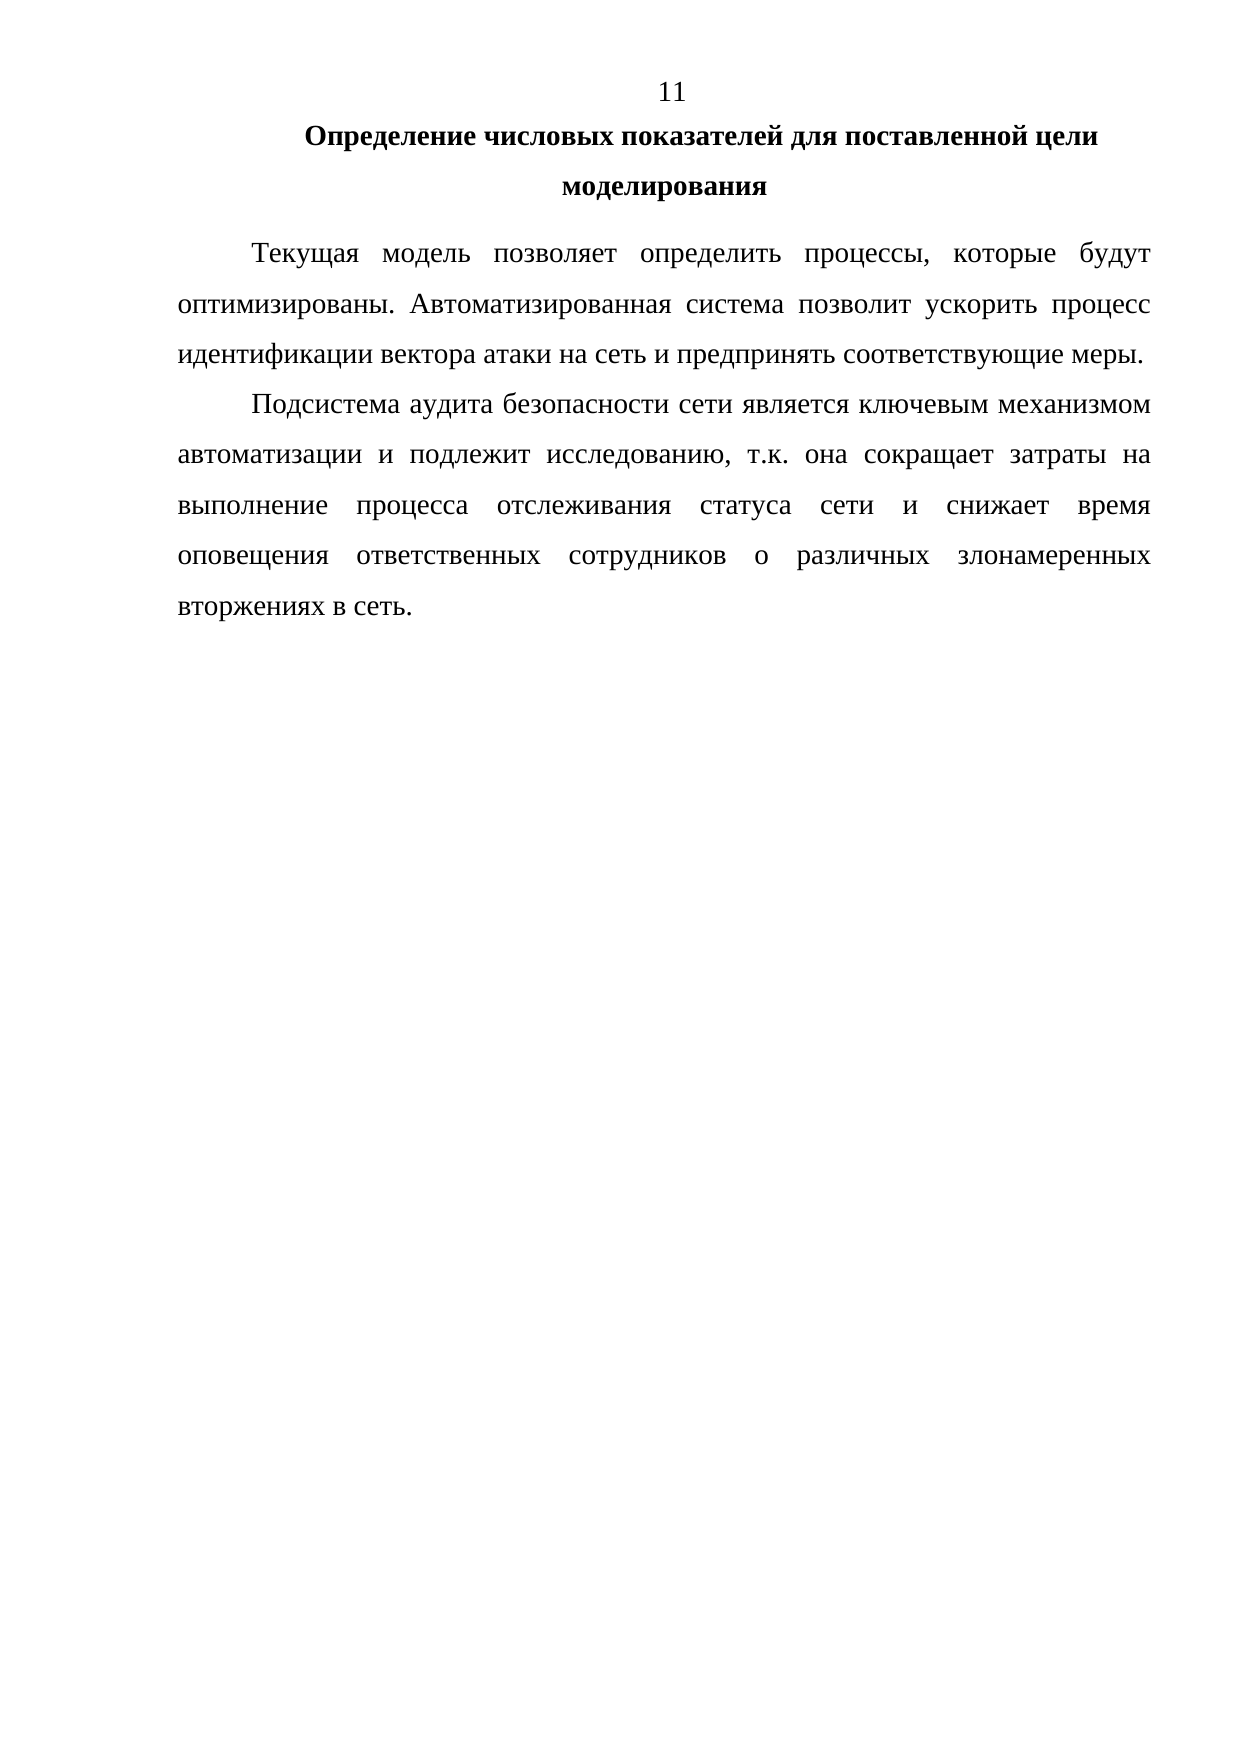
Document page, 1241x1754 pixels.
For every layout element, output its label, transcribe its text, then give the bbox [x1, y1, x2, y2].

text Определение числовых показателей для поставленной цели моделирования [177, 118, 1152, 202]
text Подсистема аудита безопасности сети является ключевым механизмом автоматизации и подлежит исследованию, т.к. она сокращает затраты на выполнение процесса отслеживания статуса сети и снижает время оповещения ответственных сотрудников о различных злонамеренных вторжениях в сеть. [177, 386, 1152, 621]
text Текущая модель позволяет определить процессы, которые будут оптимизированы. Автоматизированная система позволит ускорить процесс идентификации вектора атаки на сеть и предпринять соответствующие меры. [177, 235, 1152, 369]
